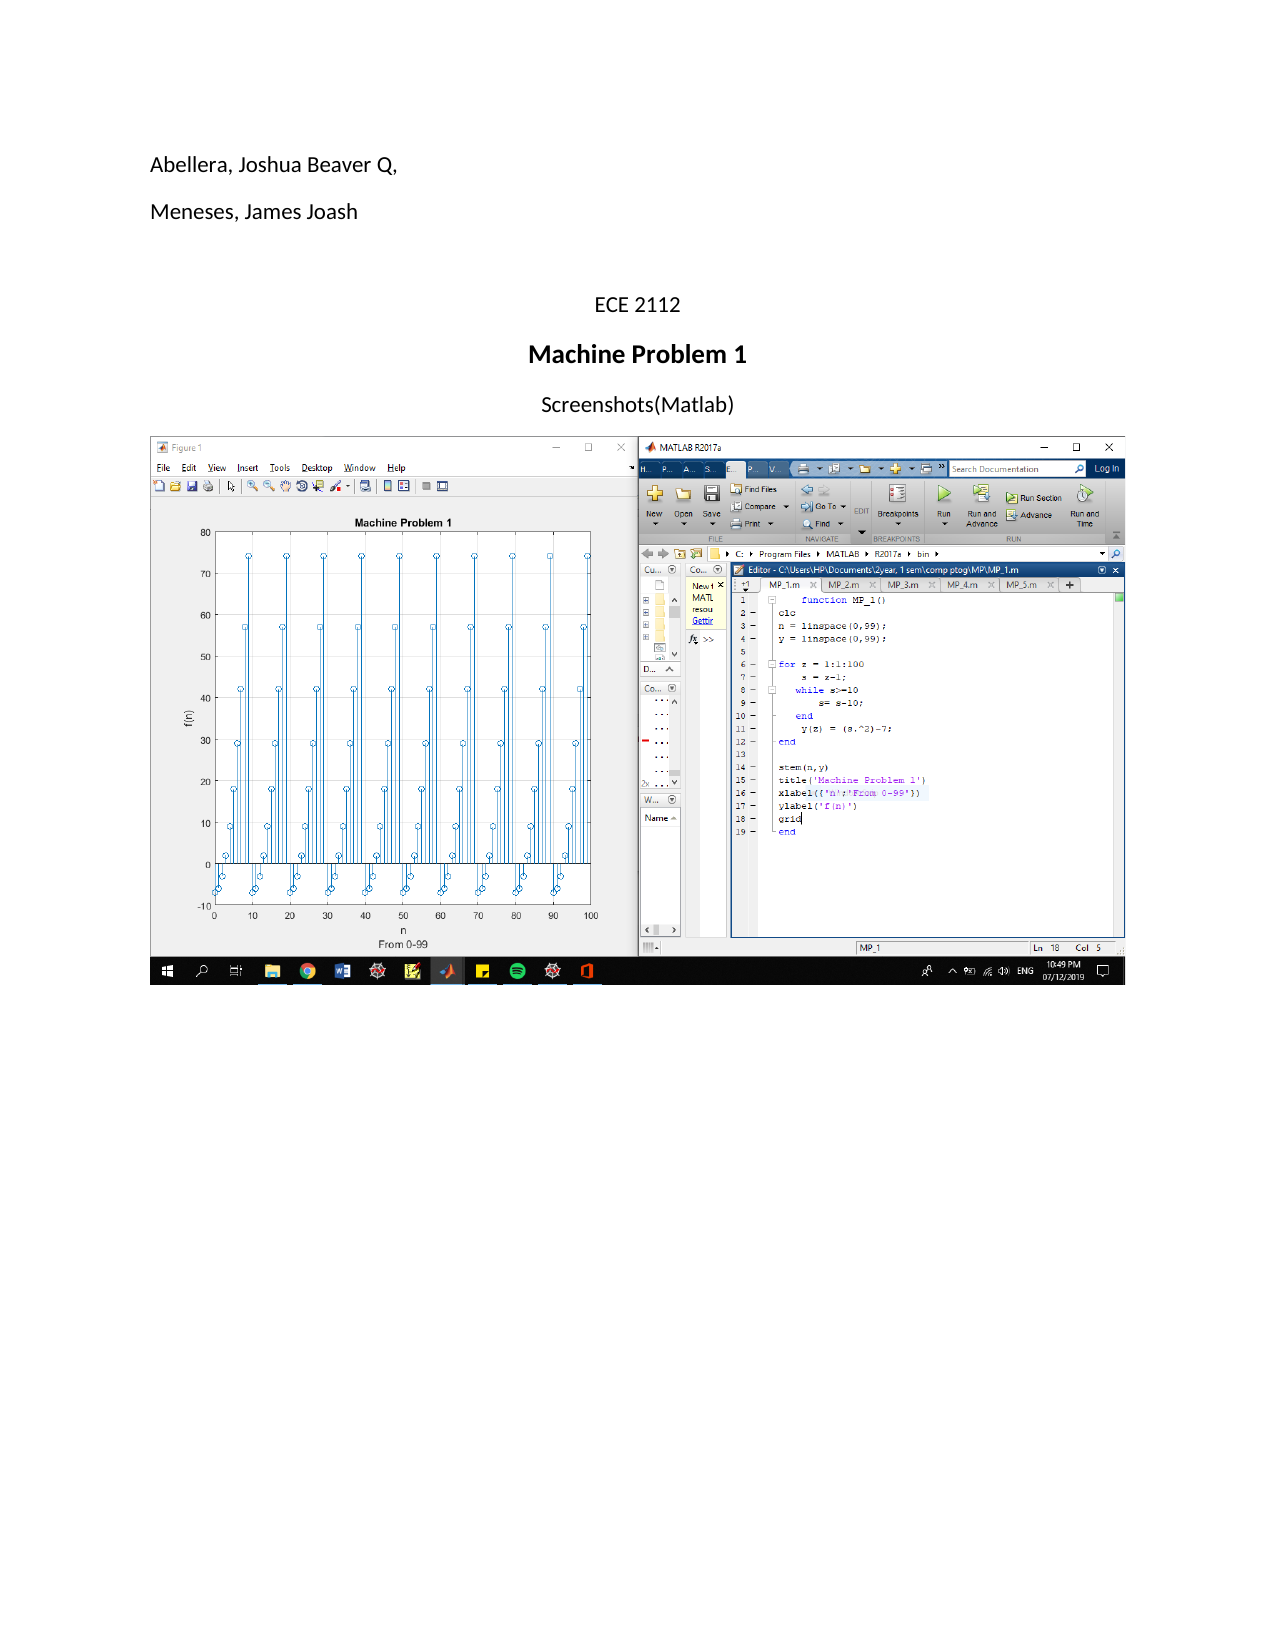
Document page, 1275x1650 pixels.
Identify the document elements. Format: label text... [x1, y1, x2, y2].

text Machine Problem 1 [150, 337, 1125, 371]
text ECE 2112 [150, 291, 1125, 319]
text Screenshots(Matlab) [150, 390, 1125, 418]
picture [150, 436, 1125, 985]
text Abellera, Joshua Beaver Q, [150, 150, 1125, 178]
text Meneses, James Joash [150, 197, 1125, 225]
